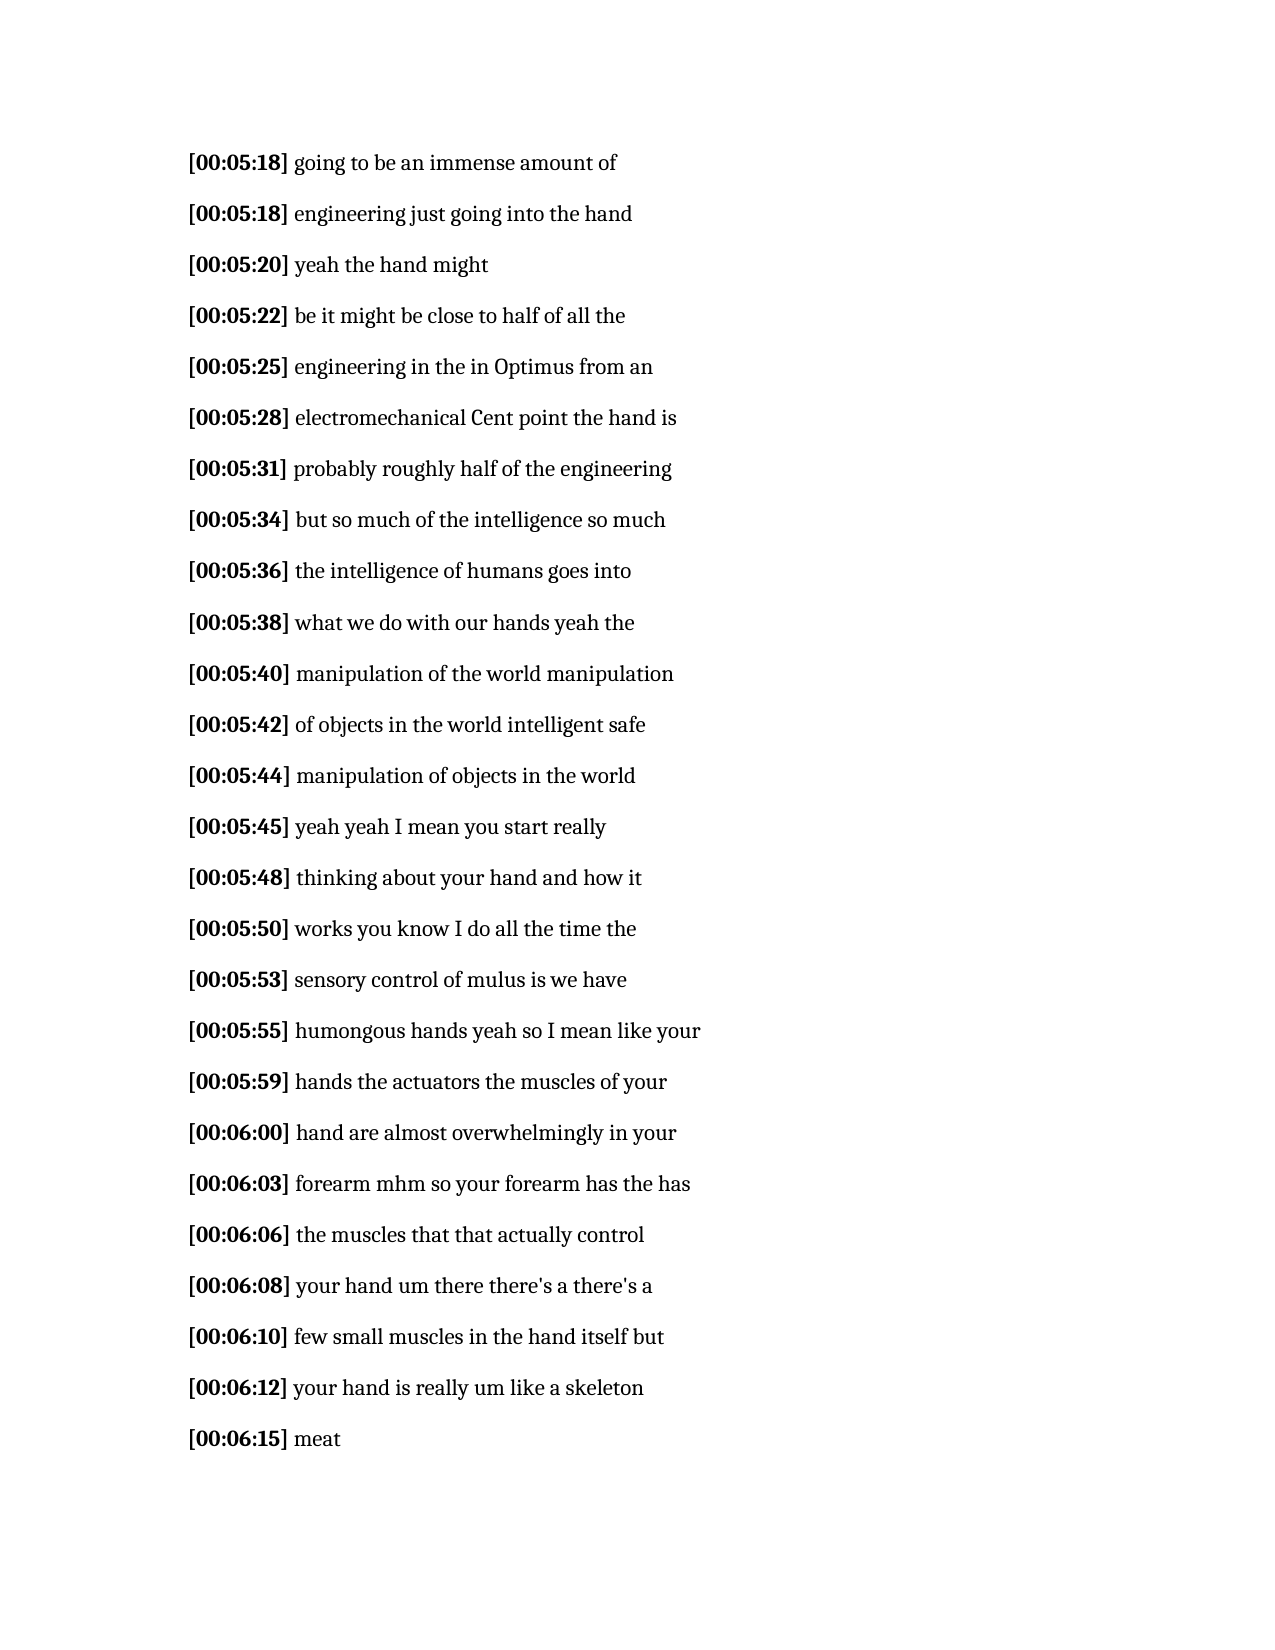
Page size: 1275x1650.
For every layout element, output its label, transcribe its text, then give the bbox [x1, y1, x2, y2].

text [00:06:10] few small muscles in the hand itself but [187, 1324, 1087, 1350]
text [00:06:00] hand are almost overwhelmingly in your [187, 1120, 1087, 1146]
text [00:06:06] the muscles that that actually control [187, 1222, 1087, 1248]
text [00:05:50] works you know I do all the time the [187, 916, 1087, 942]
text [00:05:53] sensory control of mulus is we have [187, 967, 1087, 993]
text [00:05:25] engineering in the in Optimus from an [187, 354, 1087, 381]
text [00:05:20] yeah the hand might [187, 252, 1087, 278]
text [00:06:15] meat [187, 1426, 1087, 1452]
text [00:05:45] yeah yeah I mean you start really [187, 813, 1087, 840]
text [00:06:03] forearm mhm so your forearm has the has [187, 1171, 1087, 1197]
text [00:05:28] electromechanical Cent point the hand is [187, 405, 1087, 432]
text [00:05:22] be it might be close to half of all the [187, 303, 1087, 329]
text [00:06:08] your hand um there there's a there's a [187, 1273, 1087, 1299]
text [00:05:59] hands the actuators the muscles of your [187, 1069, 1087, 1095]
text [00:05:18] engineering just going into the hand [187, 201, 1087, 227]
text [00:05:18] going to be an immense amount of [187, 150, 1087, 176]
text [00:05:44] manipulation of objects in the world [187, 762, 1087, 789]
text [00:05:38] what we do with our hands yeah the [187, 609, 1087, 636]
text [00:05:36] the intelligence of humans goes into [187, 558, 1087, 585]
text [00:05:48] thinking about your hand and how it [187, 864, 1087, 891]
text [00:05:42] of objects in the world intelligent safe [187, 711, 1087, 738]
text [00:05:40] manipulation of the world manipulation [187, 660, 1087, 687]
text [00:05:34] but so much of the intelligence so much [187, 507, 1087, 534]
text [00:06:12] your hand is really um like a skeleton [187, 1375, 1087, 1401]
text [00:05:31] probably roughly half of the engineering [187, 456, 1087, 483]
text [00:05:55] humongous hands yeah so I mean like your [187, 1018, 1087, 1044]
